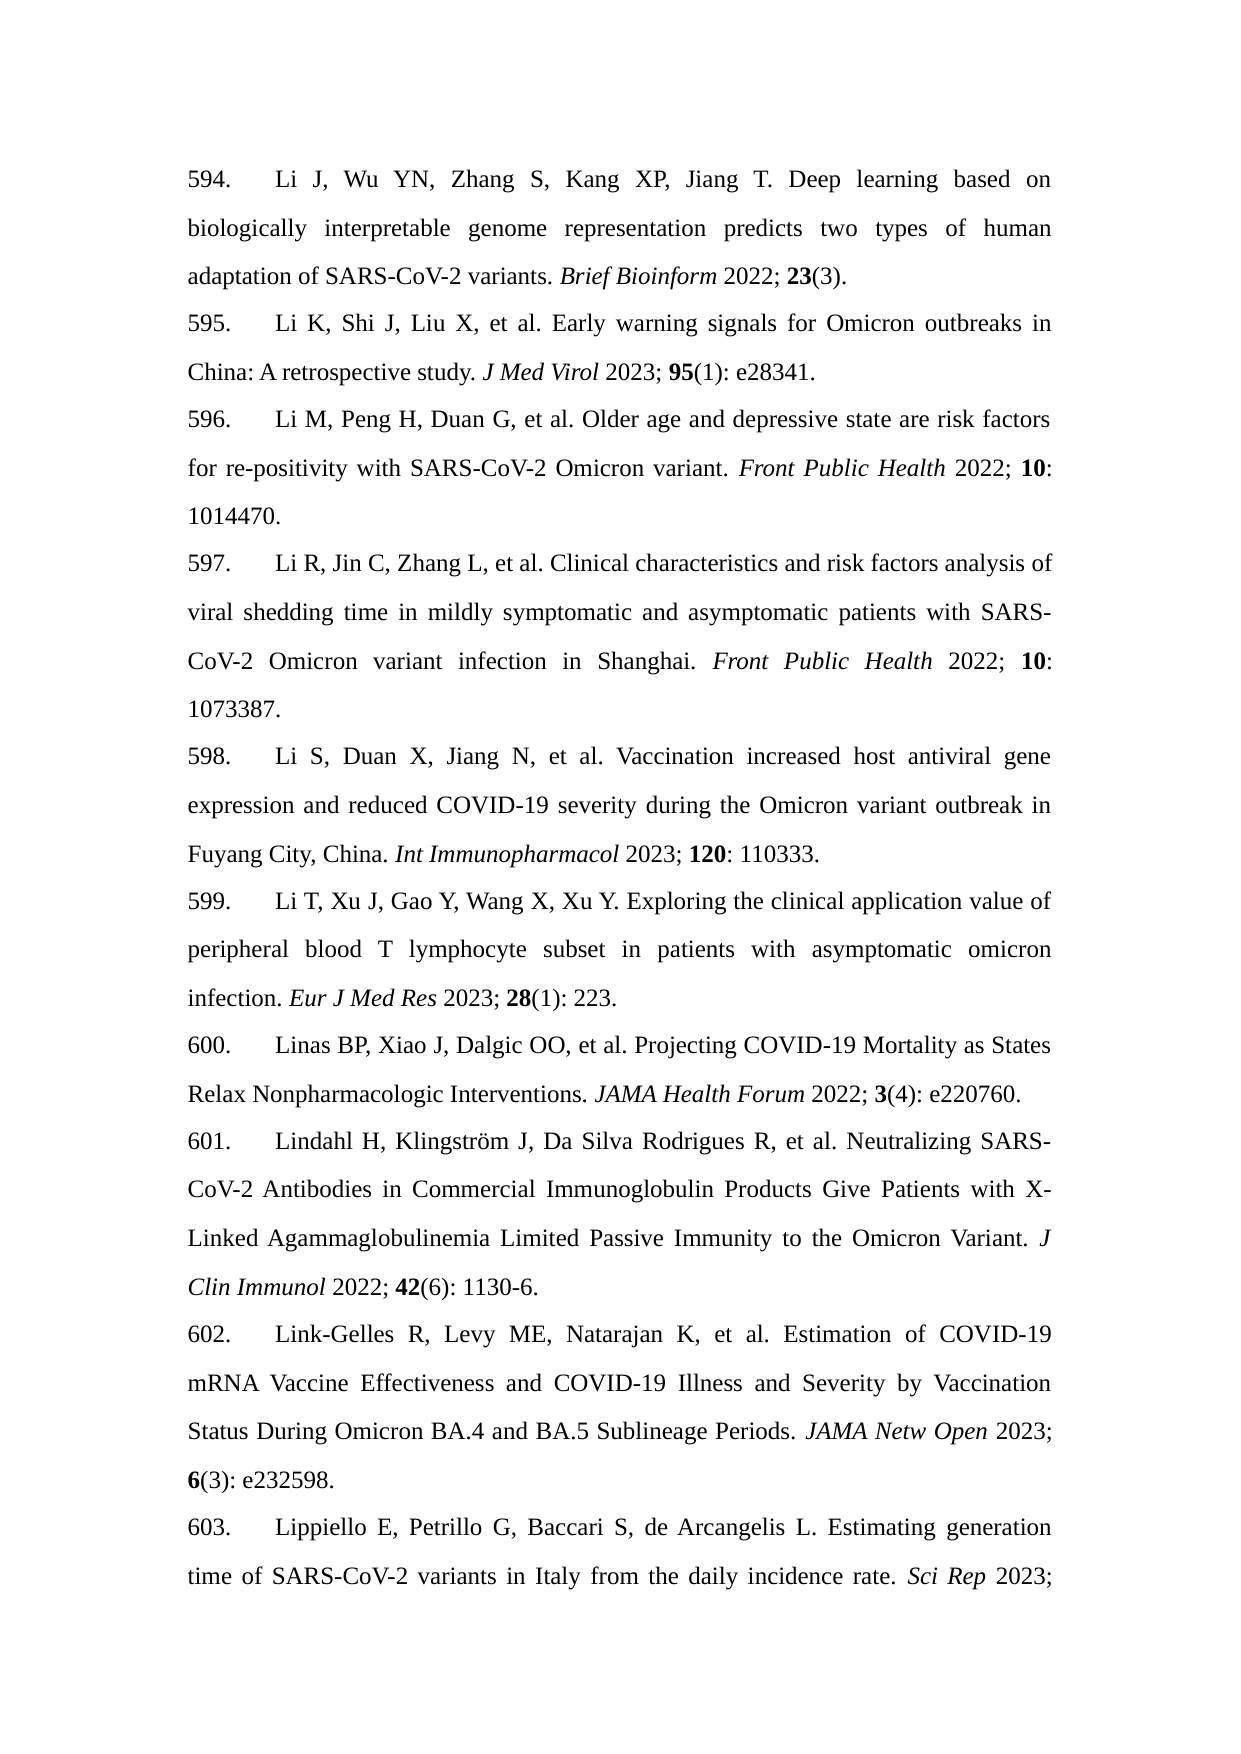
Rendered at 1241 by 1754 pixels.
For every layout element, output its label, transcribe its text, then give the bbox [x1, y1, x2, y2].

text 595. Li K, Shi J, Liu X, et al. Early warning signals for Omicron outbreaks in China: A retrospective study. J Med Virol 2023; 95(1): e28341. [187, 306, 1053, 388]
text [187, 1510, 1053, 1591]
text 594. Li J, Wu YN, Zhang S, Kang XP, Jiang T. Deep learning based on biologically interpretable genome representation predicts two types of human adaptation of SARS-CoV-2 variants. Brief Bioinform 2022; 23(3). [187, 162, 1053, 292]
text 602. Link-Gelles R, Levy ME, Natarajan K, et al. Estimation of COVID-19 mRNA Vaccine Effectiveness and COVID-19 Illness and Severity by Vaccination Status During Omicron BA.4 and BA.5 Sublineage Periods. JAMA Netw Open 2023; 6(3): e232598. [187, 1317, 1053, 1496]
text 596. Li M, Peng H, Duan G, et al. Older age and depressive state are risk factors for re-positivity with SARS-CoV-2 Omicron variant. Front Public Health 2022; 10: 1014470. [187, 402, 1053, 532]
text 601. Lindahl H, Klingström J, Da Silva Rodrigues R, et al. Neutralizing SARS-CoV-2 Antibodies in Commercial Immunoglobulin Products Give Patients with X-Linked Agammaglobulinemia Limited Passive Immunity to the Omicron Variant. J Clin Immunol 2022; 42(6): 1130-6. [187, 1124, 1053, 1303]
text 600. Linas BP, Xiao J, Dalgic OO, et al. Projecting COVID-19 Mortality as States Relax Nonpharmacologic Interventions. JAMA Health Forum 2022; 3(4): e220760. [187, 1028, 1053, 1109]
text 598. Li S, Duan X, Jiang N, et al. Vaccination increased host antiviral gene expression and reduced COVID-19 severity during the Omicron variant outbreak in Fuyang City, China. Int Immunopharmacol 2023; 120: 110333. [187, 739, 1053, 869]
text 599. Li T, Xu J, Gao Y, Wang X, Xu Y. Exploring the clinical application value of peripheral blood T lymphocyte subset in patients with asymptomatic omicron infection. Eur J Med Res 2023; 28(1): 223. [187, 884, 1053, 1014]
text 597. Li R, Jin C, Zhang L, et al. Clinical characteristics and risk factors analysis of viral shedding time in mildly symptomatic and asymptomatic patients with SARS-CoV-2 Omicron variant infection in Shanghai. Front Public Health 2022; 10: 1073387. [187, 546, 1053, 725]
